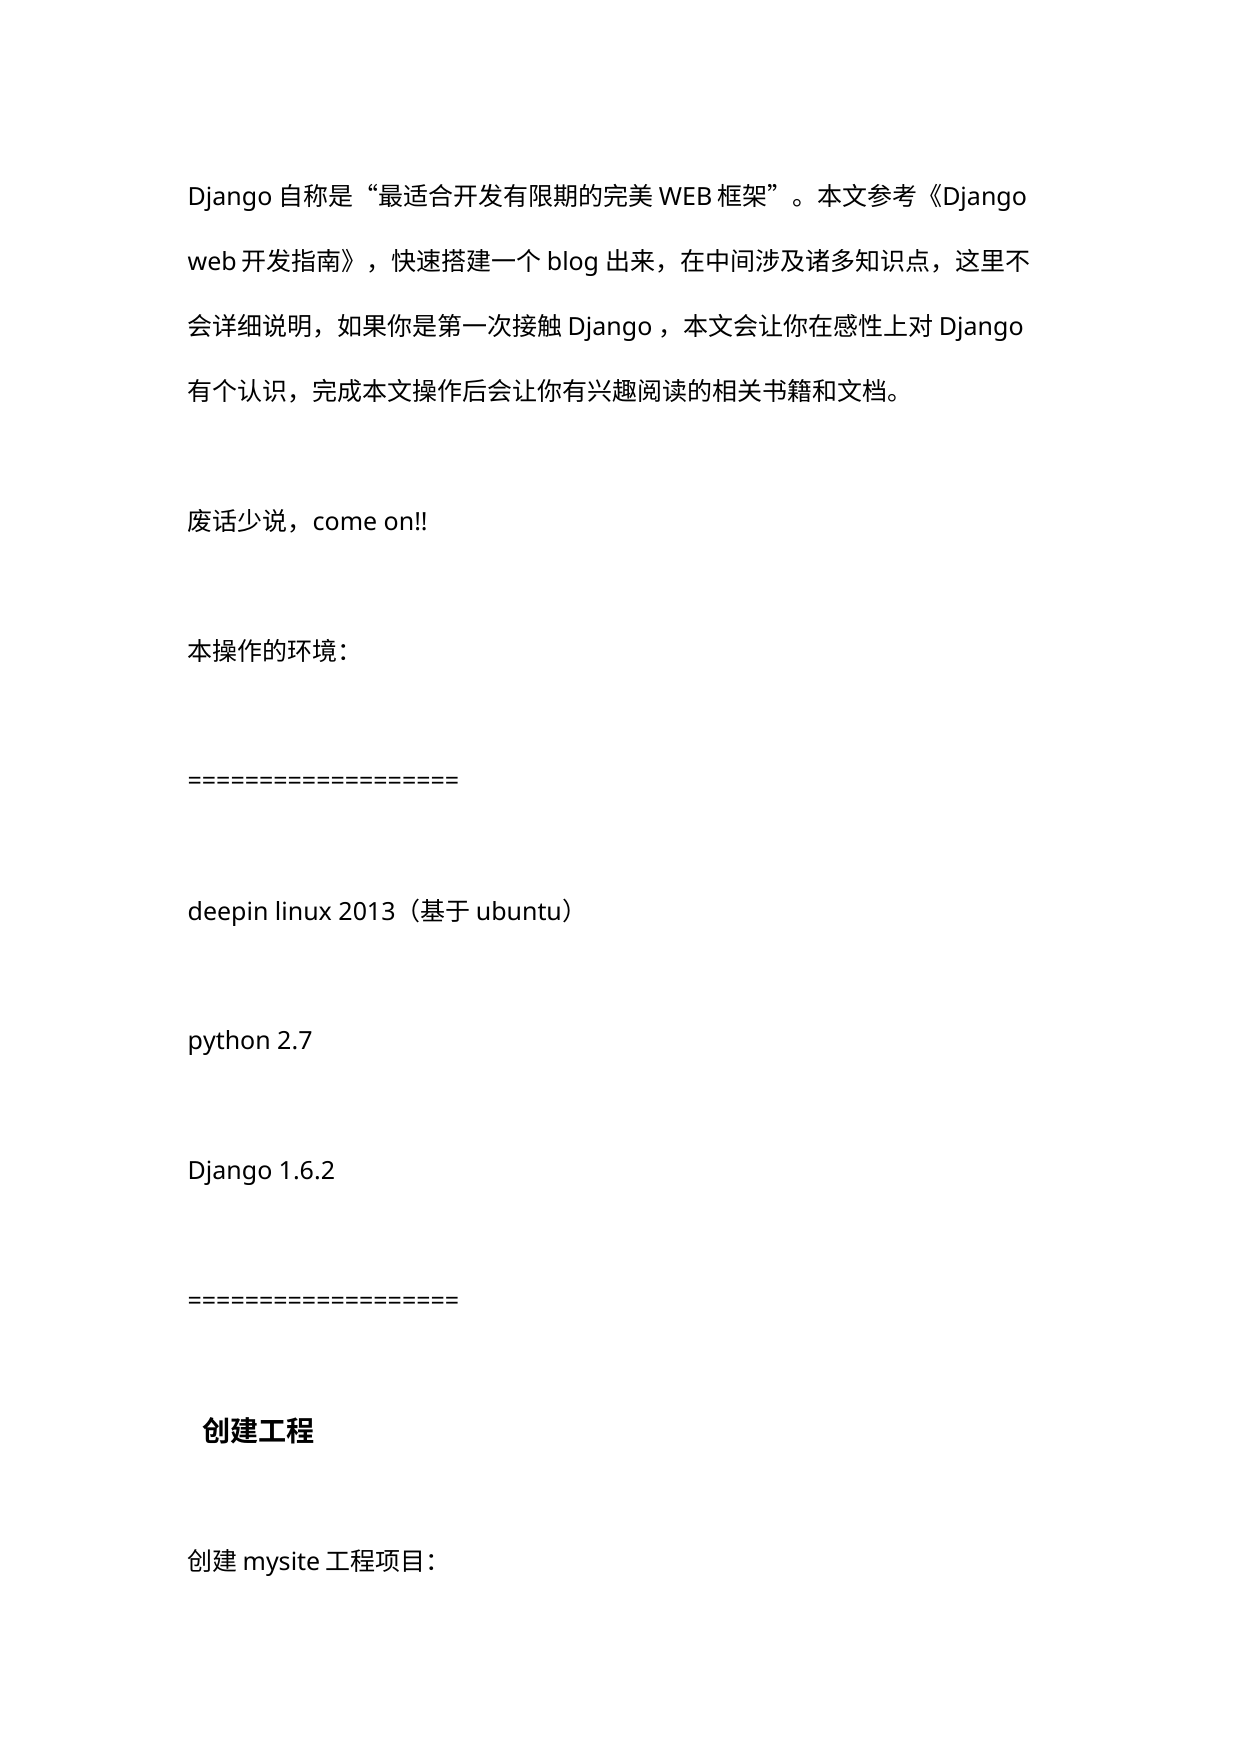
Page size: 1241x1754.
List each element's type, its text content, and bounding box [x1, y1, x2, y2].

text Django 自称是“最适合开发有限期的完美WEB框架”。本文参考《Django web开发指南》，快速搭建一个blog 出来，在中间涉及诸多知识点，这里不会详细说明，如果你是第一次接触Django ，本文会让你在感性上对Django有个认识，完成本文操作后会让你有兴趣阅读的相关书籍和文档。 废话少说，come on!! 本操作的环境： =================== deepin linux 2013（基于ubuntu） python 2.7 Django 1.6.2 =================== 创建工程 创建mysite工程项目： [187, 162, 1053, 1592]
